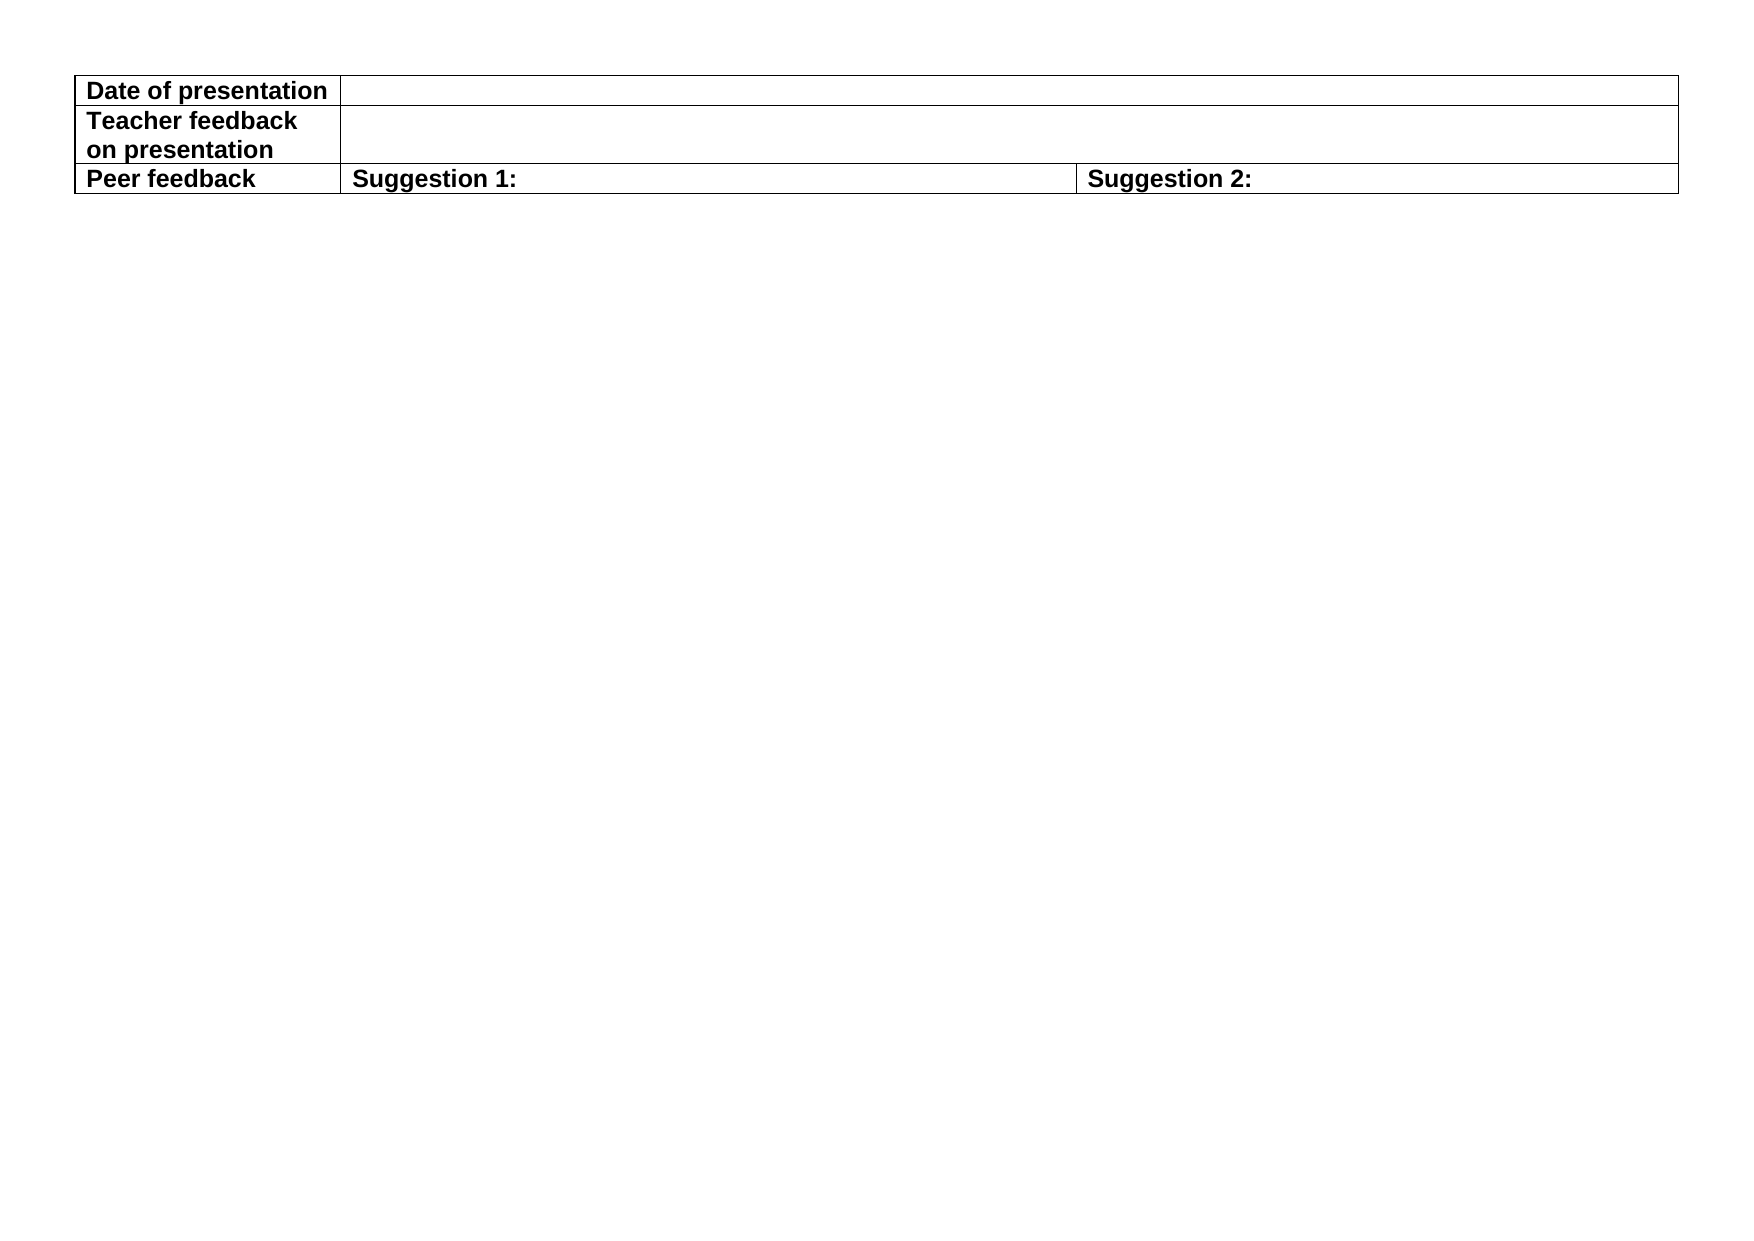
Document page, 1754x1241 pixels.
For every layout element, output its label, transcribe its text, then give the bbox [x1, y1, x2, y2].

table_cell Suggestion 2: [1077, 164, 1678, 193]
table_cell Teacher feedback on presentation [76, 106, 340, 163]
table_cell [341, 76, 1678, 105]
table_cell Date of presentation [76, 76, 340, 105]
table_cell Peer feedback [76, 164, 340, 193]
table_cell [341, 106, 1678, 163]
table_cell Suggestion 1: [341, 164, 1076, 193]
